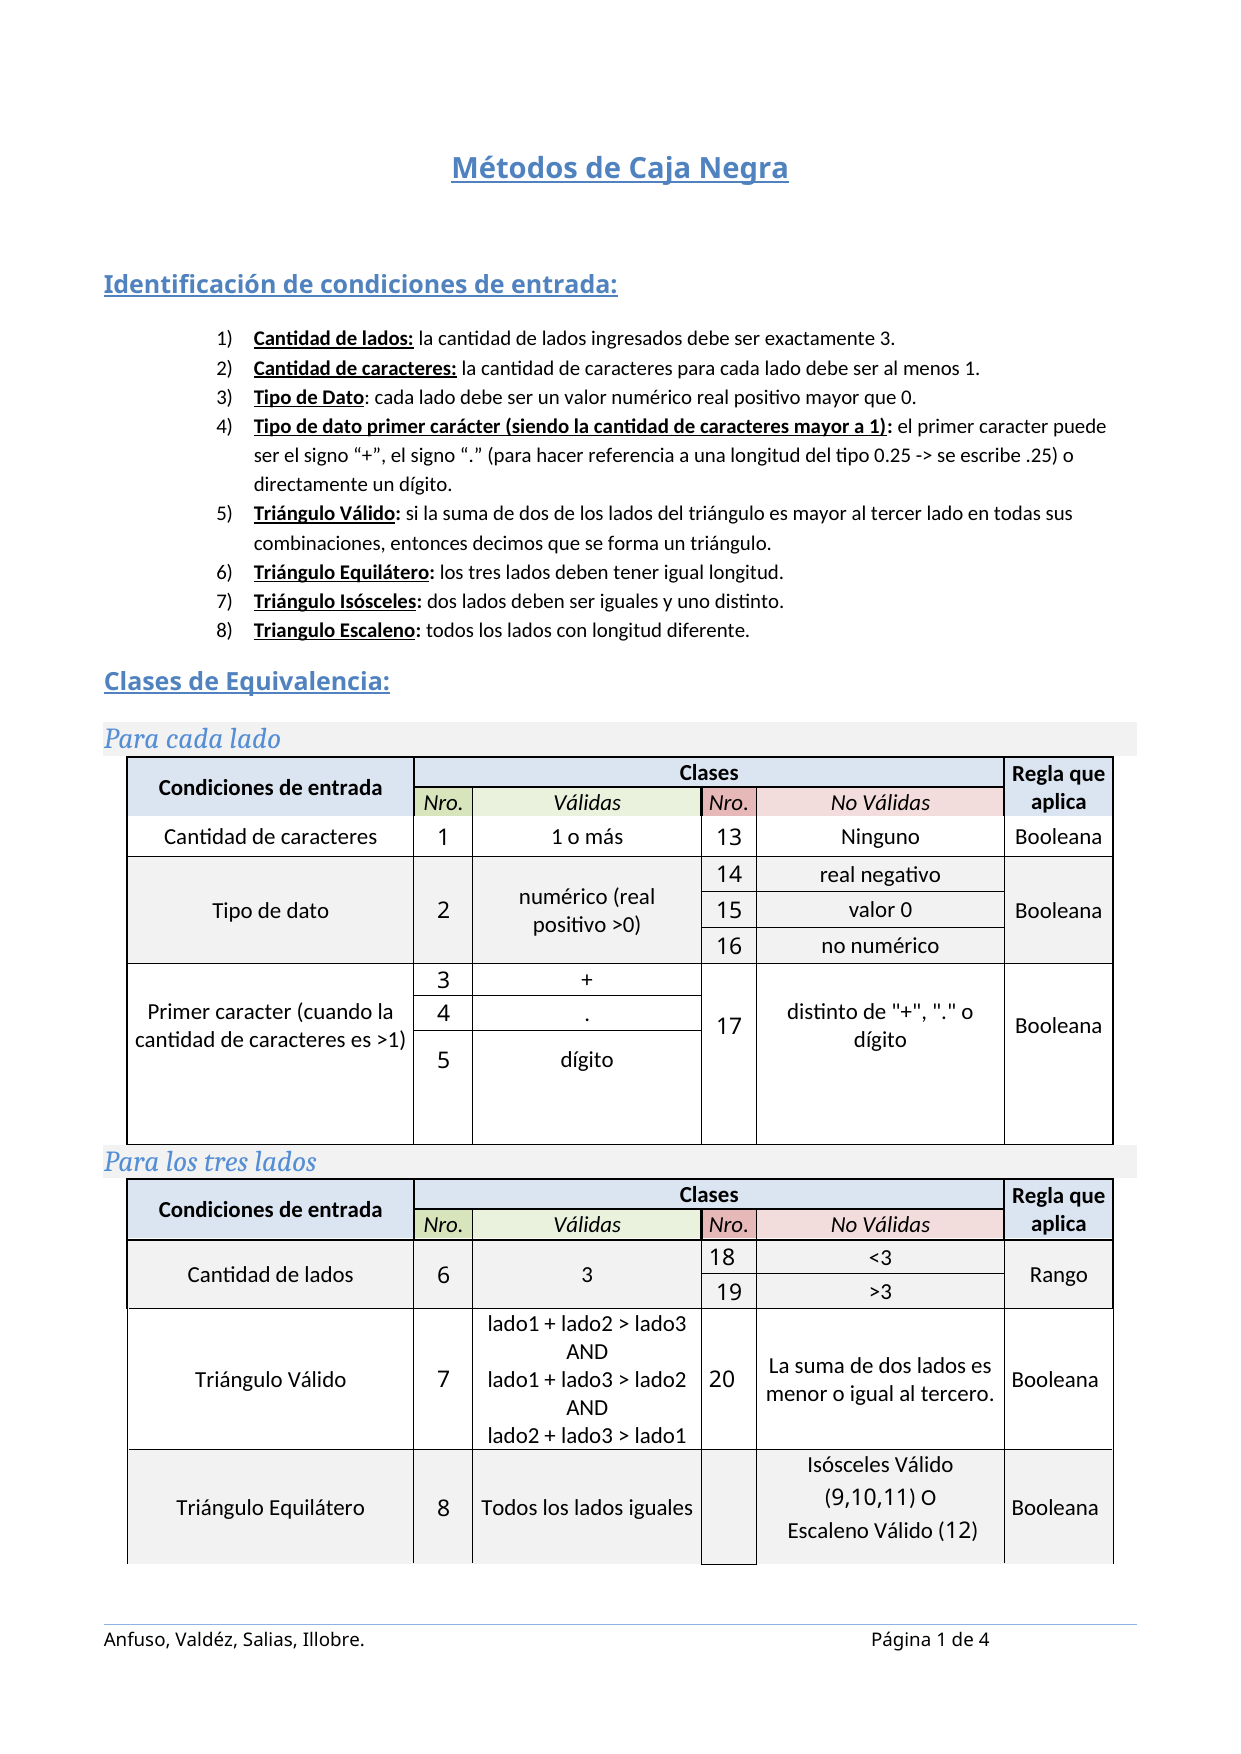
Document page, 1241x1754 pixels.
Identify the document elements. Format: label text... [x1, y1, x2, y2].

table_cell 1 o más [473, 816, 701, 856]
table_cell . [473, 996, 701, 1030]
table_cell [473, 1087, 701, 1144]
table_cell Primer caracter (cuando la cantidad de caracteres es >1) [128, 964, 413, 1087]
text Para los tres lados [103, 1145, 1137, 1178]
table_cell Triángulo Equilátero [128, 1450, 414, 1564]
table_cell Booleana [1005, 857, 1112, 963]
list Cantidad de lados: la cantidad de lados ingresados debe ser exactamente 3. [216, 326, 1137, 351]
table_cell <3 [757, 1241, 1004, 1273]
table_header Clases [415, 1180, 1003, 1208]
table_cell Booleana [1004, 1449, 1113, 1564]
table_cell Ninguno [757, 816, 1004, 856]
text Clases de Equivalencia: [103, 663, 1137, 697]
table_cell No Válidas [757, 1210, 1003, 1238]
table_cell 19 [702, 1274, 756, 1308]
table_header Regla que aplica [1005, 1180, 1112, 1238]
table_cell Rango [1005, 1241, 1112, 1308]
table_cell La suma de dos lados es menor o igual al tercero. [757, 1309, 1004, 1449]
table_cell Válidas [473, 1210, 700, 1238]
list Triángulo Equilátero: los tres lados deben tener igual longitud. [216, 559, 1137, 584]
table_cell Booleana [1005, 964, 1112, 1087]
table_cell 4 [414, 996, 472, 1030]
list Triángulo Válido: si la suma de dos de los lados del triángulo es mayor al tercer lado en todas sus combinaciones, entonces decimos que se forma un triángulo. [216, 501, 1137, 555]
table_cell No Válidas [757, 788, 1003, 816]
table_cell numérico (real positivo >0) [473, 857, 701, 963]
table_cell Válidas [473, 788, 700, 816]
table_cell Booleana [1005, 816, 1112, 856]
table_cell lado1 + lado2 > lado3 AND lado1 + lado3 > lado2 AND lado2 + lado3 > lado1 [473, 1309, 701, 1449]
table_cell Nro. [415, 1210, 472, 1238]
table_cell [128, 1087, 413, 1144]
table_cell 15 [702, 892, 756, 927]
list Tipo de Dato: cada lado debe ser un valor numérico real positivo mayor que 0. [216, 384, 1137, 409]
table_cell 1 [414, 816, 472, 856]
table_cell 18 [702, 1241, 756, 1273]
table_cell real negativo [757, 857, 1004, 891]
table_cell >3 [757, 1274, 1004, 1308]
table_cell 3 [414, 964, 472, 995]
list Triangulo Escaleno: todos los lados con longitud diferente. [216, 617, 1137, 643]
table_cell no numérico [757, 928, 1004, 963]
table_cell Triángulo Válido [128, 1309, 413, 1449]
table_cell Isósceles Válido (9,10,11) O Escaleno Válido (12) [757, 1450, 1004, 1564]
table_cell Nro. [415, 788, 472, 816]
text Para cada lado [103, 722, 1137, 756]
table_cell 13 [702, 816, 756, 856]
table_cell [414, 1087, 472, 1144]
table_cell valor 0 [757, 892, 1004, 927]
list Tipo de dato primer carácter (siendo la cantidad de caracteres mayor a 1): el primer caracter puede ser el signo “+”, el signo “.” (para hacer referencia a una longitud del tipo 0.25 -> se escribe .25) o directamente un dígito. [216, 413, 1137, 497]
text Identificación de condiciones de entrada: [103, 267, 1137, 301]
table_header Condiciones de entrada [128, 758, 413, 816]
text Métodos de Caja Negra [103, 148, 1137, 187]
table_cell distinto de "+", "." o dígito [757, 964, 1004, 1087]
table_cell 7 [414, 1309, 472, 1449]
table_header Regla que aplica [1005, 758, 1112, 816]
table_cell 8 [414, 1450, 473, 1564]
table_cell Nro. [703, 1210, 756, 1238]
table_cell Todos los lados iguales [473, 1450, 701, 1564]
table_cell Tipo de dato [128, 857, 413, 963]
table_cell 5 [414, 1031, 472, 1087]
table_cell Booleana [1005, 1309, 1113, 1449]
table_cell 17 [702, 964, 756, 1087]
list Triángulo Isósceles: dos lados deben ser iguales y uno distinto. [216, 588, 1137, 613]
table_header Clases [415, 758, 1003, 786]
table_cell Cantidad de lados [128, 1241, 413, 1308]
table_cell 2 [414, 857, 472, 963]
table_cell Cantidad de caracteres [128, 816, 413, 856]
table_cell 14 [702, 857, 756, 891]
table_cell 16 [702, 928, 756, 963]
table_cell 3 [473, 1241, 701, 1308]
table_header Condiciones de entrada [128, 1180, 413, 1238]
list Cantidad de caracteres: la cantidad de caracteres para cada lado debe ser al menos 1. [216, 355, 1137, 380]
table_cell 6 [414, 1241, 472, 1308]
table_cell Nro. [703, 788, 756, 816]
table_cell 20 [702, 1309, 756, 1449]
table_cell + [473, 964, 701, 995]
table_cell [757, 1087, 1004, 1144]
table_cell [702, 1450, 756, 1564]
table_cell [1005, 1087, 1112, 1144]
table_cell dígito [473, 1031, 701, 1087]
table_cell [702, 1087, 756, 1144]
